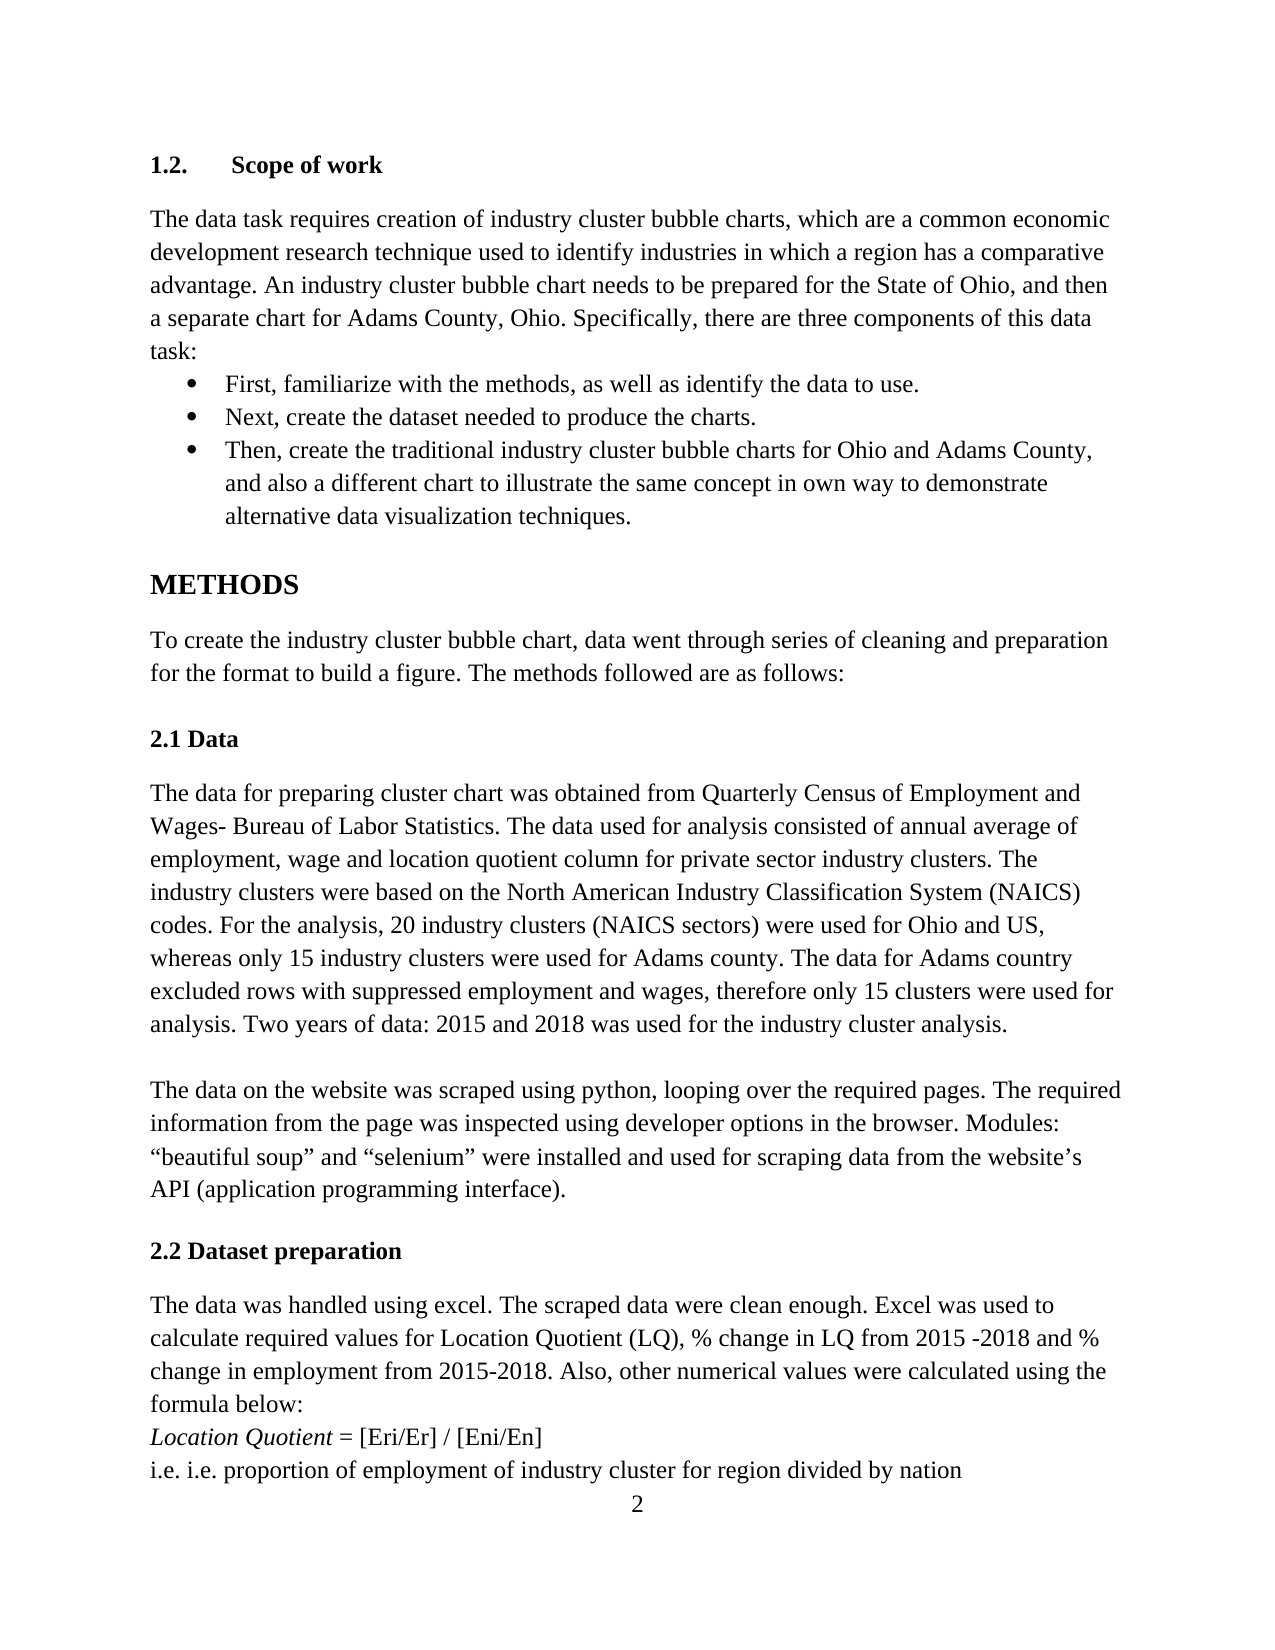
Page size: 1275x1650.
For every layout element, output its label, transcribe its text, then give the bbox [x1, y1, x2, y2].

subtitle Scope of work [150, 150, 1125, 179]
text The data for preparing cluster chart was obtained from Quarterly Census of Employment and Wages- Bureau of Labor Statistics. The data used for analysis consisted of annual average of employment, wage and location quotient column for private sector industry clusters. The industry clusters were based on the North American Industry Classification System (NAICS) codes. For the analysis, 20 industry clusters (NAICS sectors) were used for Ohio and US, whereas only 15 industry clusters were used for Adams county. The data for Adams country excluded rows with suppressed employment and wages, therefore only 15 clusters were used for analysis. Two years of data: 2015 and 2018 was used for the industry cluster analysis. [150, 778, 1125, 1038]
subtitle Data [150, 724, 1125, 753]
text i.e. i.e. proportion of employment of industry cluster for region divided by nation [150, 1455, 1125, 1484]
text Location Quotient = [Eri/Er] / [Eni/En] [150, 1422, 1125, 1451]
text The data was handled using excel. The scraped data were clean enough. Excel was used to calculate required values for Location Quotient (LQ), % change in LQ from 2015 -2018 and % change in employment from 2015-2018. Also, other numerical values were calculated using the formula below: [150, 1290, 1125, 1418]
text To create the industry cluster bubble chart, data went through series of cleaning and preparation for the format to build a figure. The methods followed are as follows: [150, 626, 1125, 687]
list Then, create the traditional industry cluster bubble charts for Ohio and Adams County, and also a different chart to illustrate the same concept in own way to demonstrate alternative data visualization techniques. [187, 435, 1125, 530]
text The data task requires creation of industry cluster bubble charts, which are a common economic development research technique used to identify industries in which a region has a comparative advantage. An industry cluster bubble chart needs to be prepared for the State of Ohio, and then a separate chart for Adams County, Ohio. Specifically, there are three components of this data task: [150, 204, 1125, 364]
text The data on the website was scraped using python, looping over the required pages. The required information from the page was inspected using developer options in the browser. Modules: “beautiful soup” and “selenium” were installed and used for scraping data from the website’s API (application programming interface). [150, 1076, 1125, 1203]
subtitle methods [150, 567, 1125, 601]
subtitle Dataset preparation [150, 1236, 1125, 1265]
list First, familiarize with the methods, as well as identify the data to use. [187, 369, 1125, 398]
list Next, create the dataset needed to produce the charts. [187, 402, 1125, 431]
